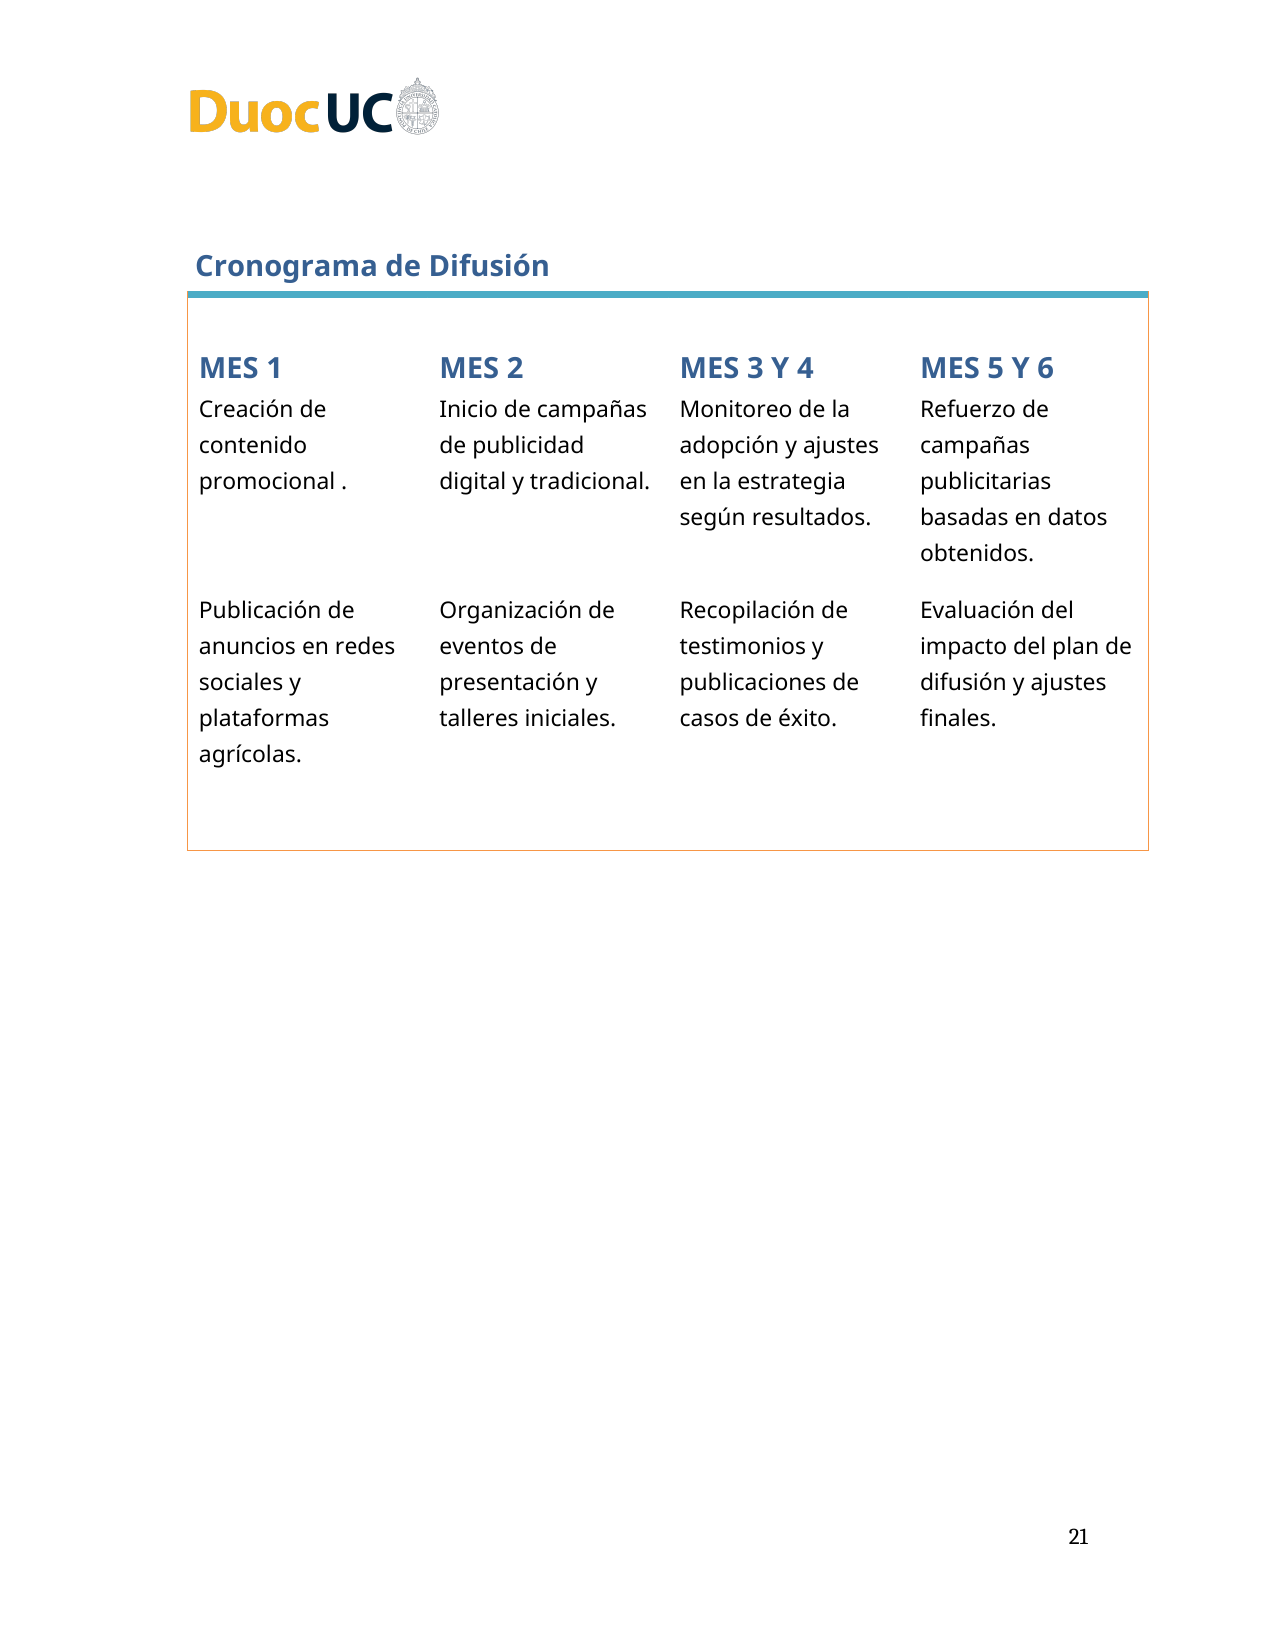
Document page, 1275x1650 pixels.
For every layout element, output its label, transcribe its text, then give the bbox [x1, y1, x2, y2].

table_header MES 1 [188, 298, 427, 392]
table_header MES 3 Y 4 [669, 298, 908, 392]
table_header MES 5 Y 6 [909, 298, 1148, 392]
table_cell Organización de eventos de presentación y talleres iniciales. [428, 594, 668, 850]
picture [187, 75, 442, 138]
table_cell Monitoreo de la adopción y ajustes en la estrategia según resultados. [669, 393, 908, 593]
table_cell Publicación de anuncios en redes sociales y plataformas agrícolas. [188, 594, 427, 850]
subtitle Cronograma de Difusión [187, 246, 1087, 285]
table_cell Recopilación de testimonios y publicaciones de casos de éxito. [669, 594, 908, 850]
table_cell Creación de contenido promocional . [188, 393, 427, 593]
table_cell Inicio de campañas de publicidad digital y tradicional. [428, 393, 668, 593]
table_cell Evaluación del impacto del plan de difusión y ajustes finales. [909, 594, 1148, 850]
table_cell Refuerzo de campañas publicitarias basadas en datos obtenidos. [909, 393, 1148, 593]
table_header MES 2 [428, 298, 668, 392]
